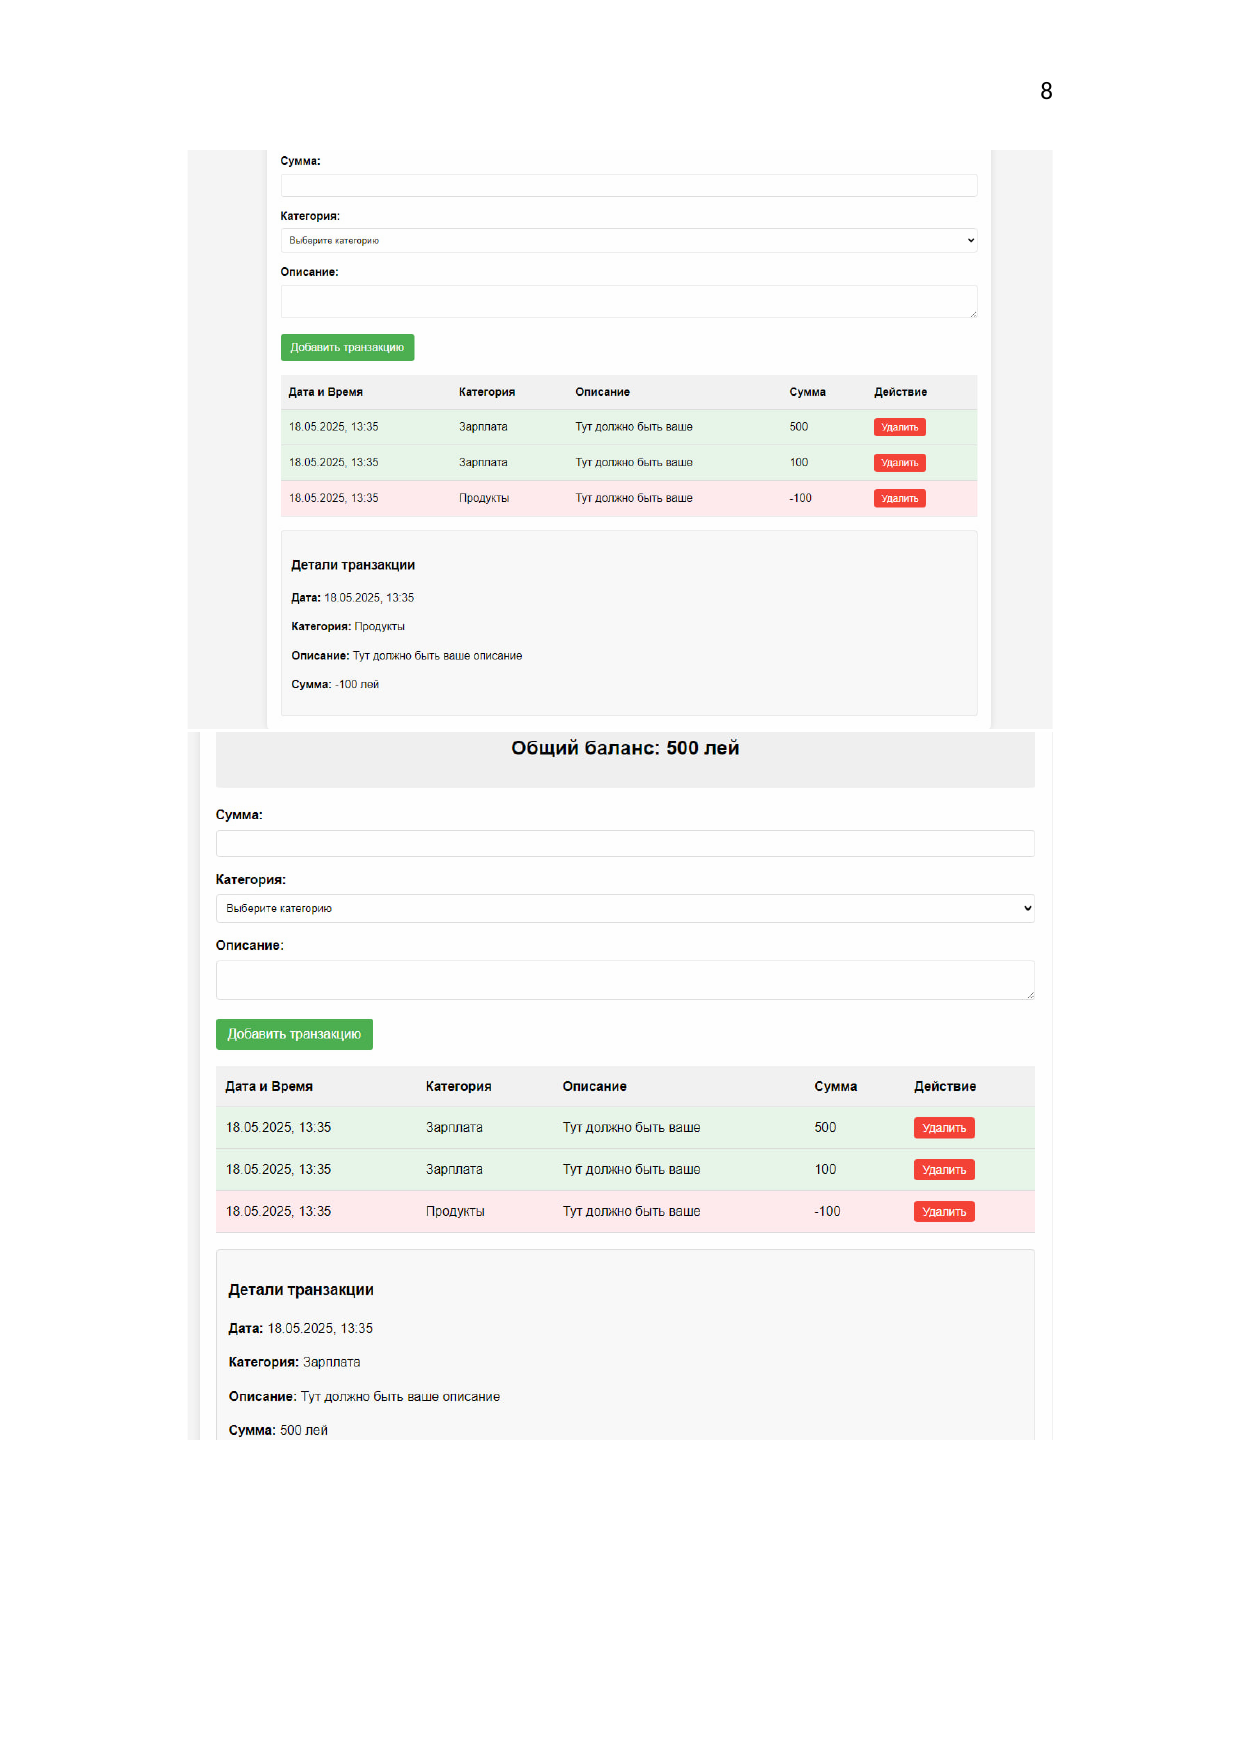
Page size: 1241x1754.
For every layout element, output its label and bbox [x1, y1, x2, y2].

picture [187, 732, 1053, 1440]
picture [187, 150, 1053, 729]
